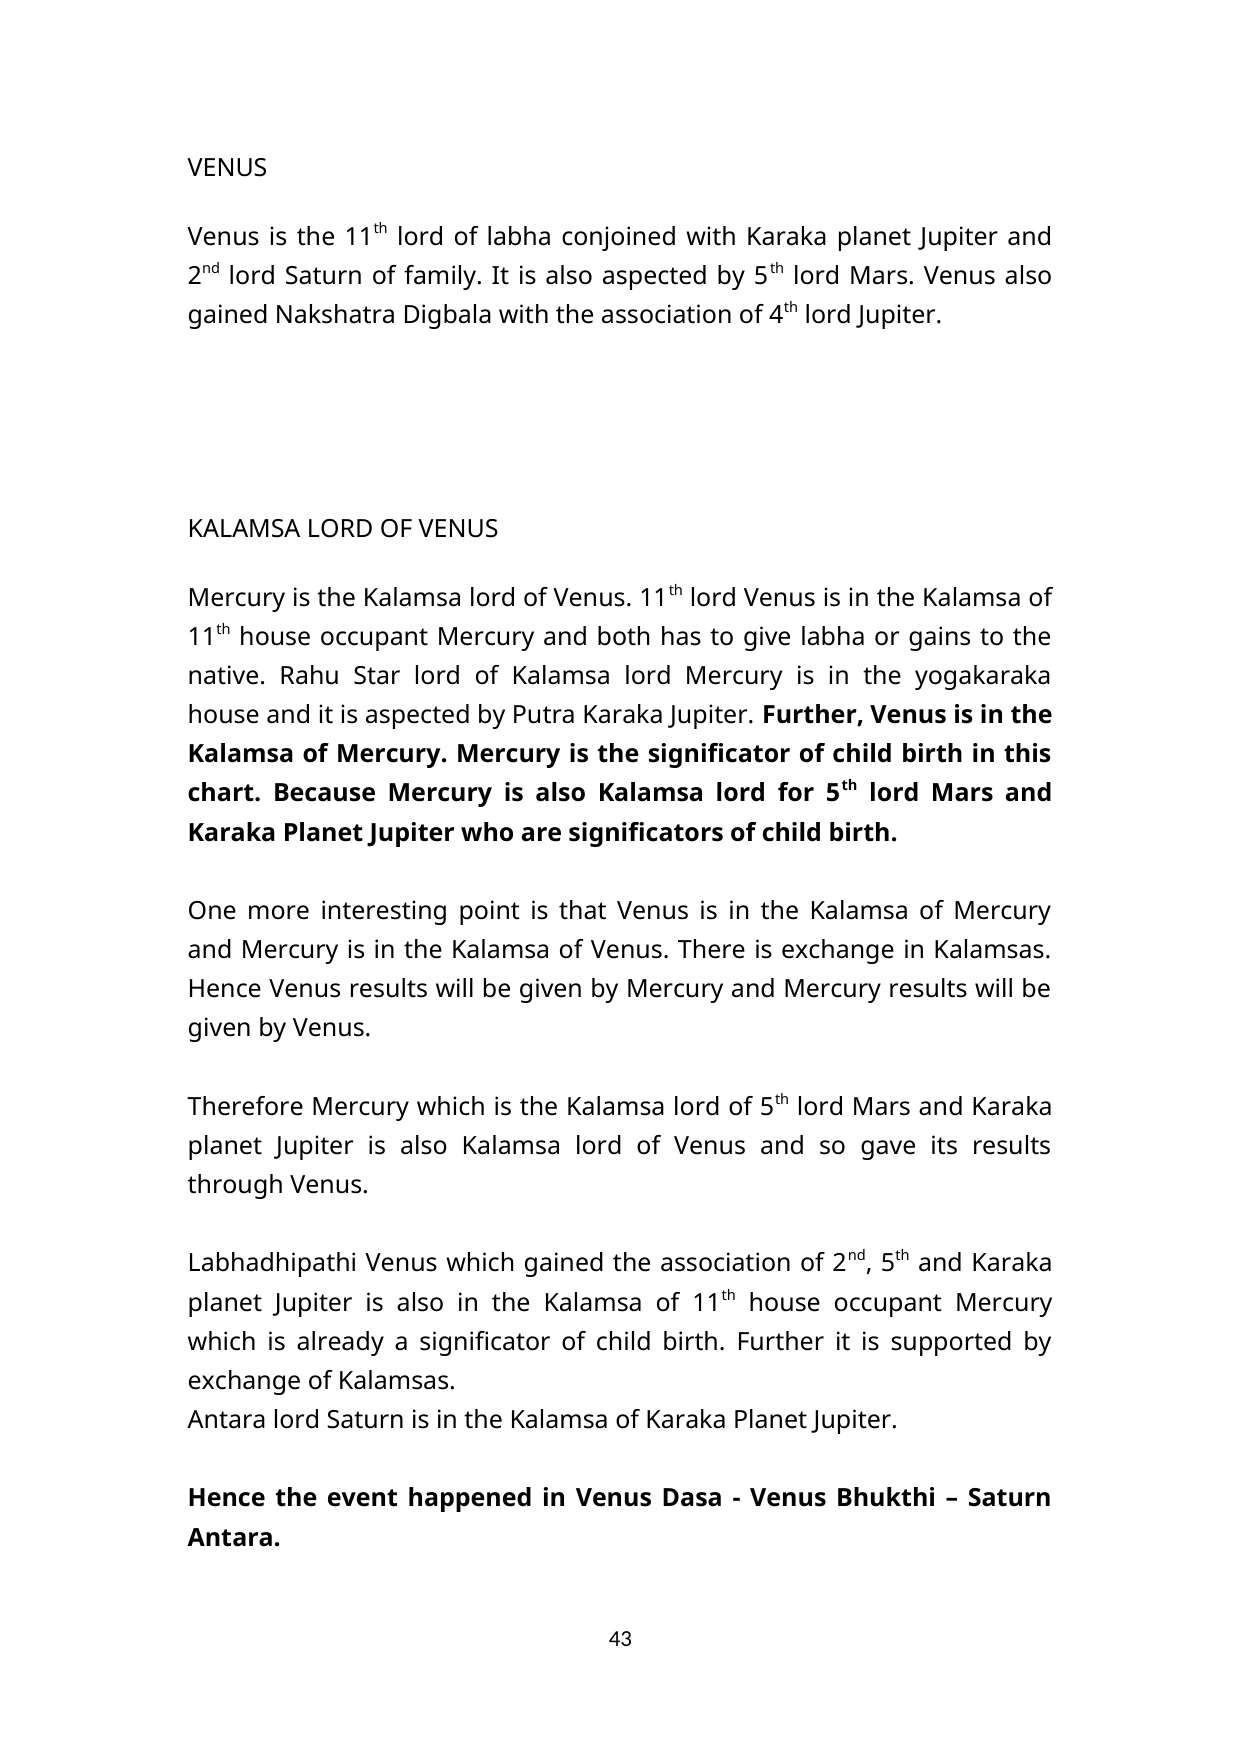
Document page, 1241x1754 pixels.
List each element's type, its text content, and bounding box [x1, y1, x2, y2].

text Hence the event happened in Venus Dasa - Venus Bhukthi – Saturn Antara. [187, 1480, 1053, 1553]
text One more interesting point is that Venus is in the Kalamsa of Mercury and Mercury is in the Kalamsa of Venus. There is exchange in Kalamsas. Hence Venus results will be given by Mercury and Mercury results will be given by Venus. [187, 892, 1053, 1044]
text Labhadhipathi Venus which gained the association of 2nd, 5th and Karaka planet Jupiter is also in the Kalamsa of 11th house occupant Mercury which is already a significator of child birth. Further it is supported by exchange of Kalamsas. [187, 1245, 1053, 1397]
text VENUS [187, 150, 1053, 184]
text Therefore Mercury which is the Kalamsa lord of 5th lord Mars and Karaka planet Jupiter is also Kalamsa lord of Venus and so gave its results through Venus. [187, 1088, 1053, 1201]
text KALAMSA LORD OF VENUS [187, 511, 1053, 545]
text Venus is the 11th lord of labha conjoined with Karaka planet Jupiter and 2nd lord Saturn of family. It is also aspected by 5th lord Mars. Venus also gained Nakshatra Digbala with the association of 4th lord Jupiter. [187, 218, 1053, 331]
text Antara lord Saturn is in the Kalamsa of Karaka Planet Jupiter. [187, 1402, 1053, 1436]
text Mercury is the Kalamsa lord of Venus. 11th lord Venus is in the Kalamsa of 11th house occupant Mercury and both has to give labha or gains to the native. Rahu Star lord of Kalamsa lord Mercury is in the yogakaraka house and it is aspected by Putra Karaka Jupiter. Further, Venus is in the Kalamsa of Mercury. Mercury is the significator of child birth in this chart. Because Mercury is also Kalamsa lord for 5th lord Mars and Karaka Planet Jupiter who are significators of child birth. [187, 579, 1053, 848]
